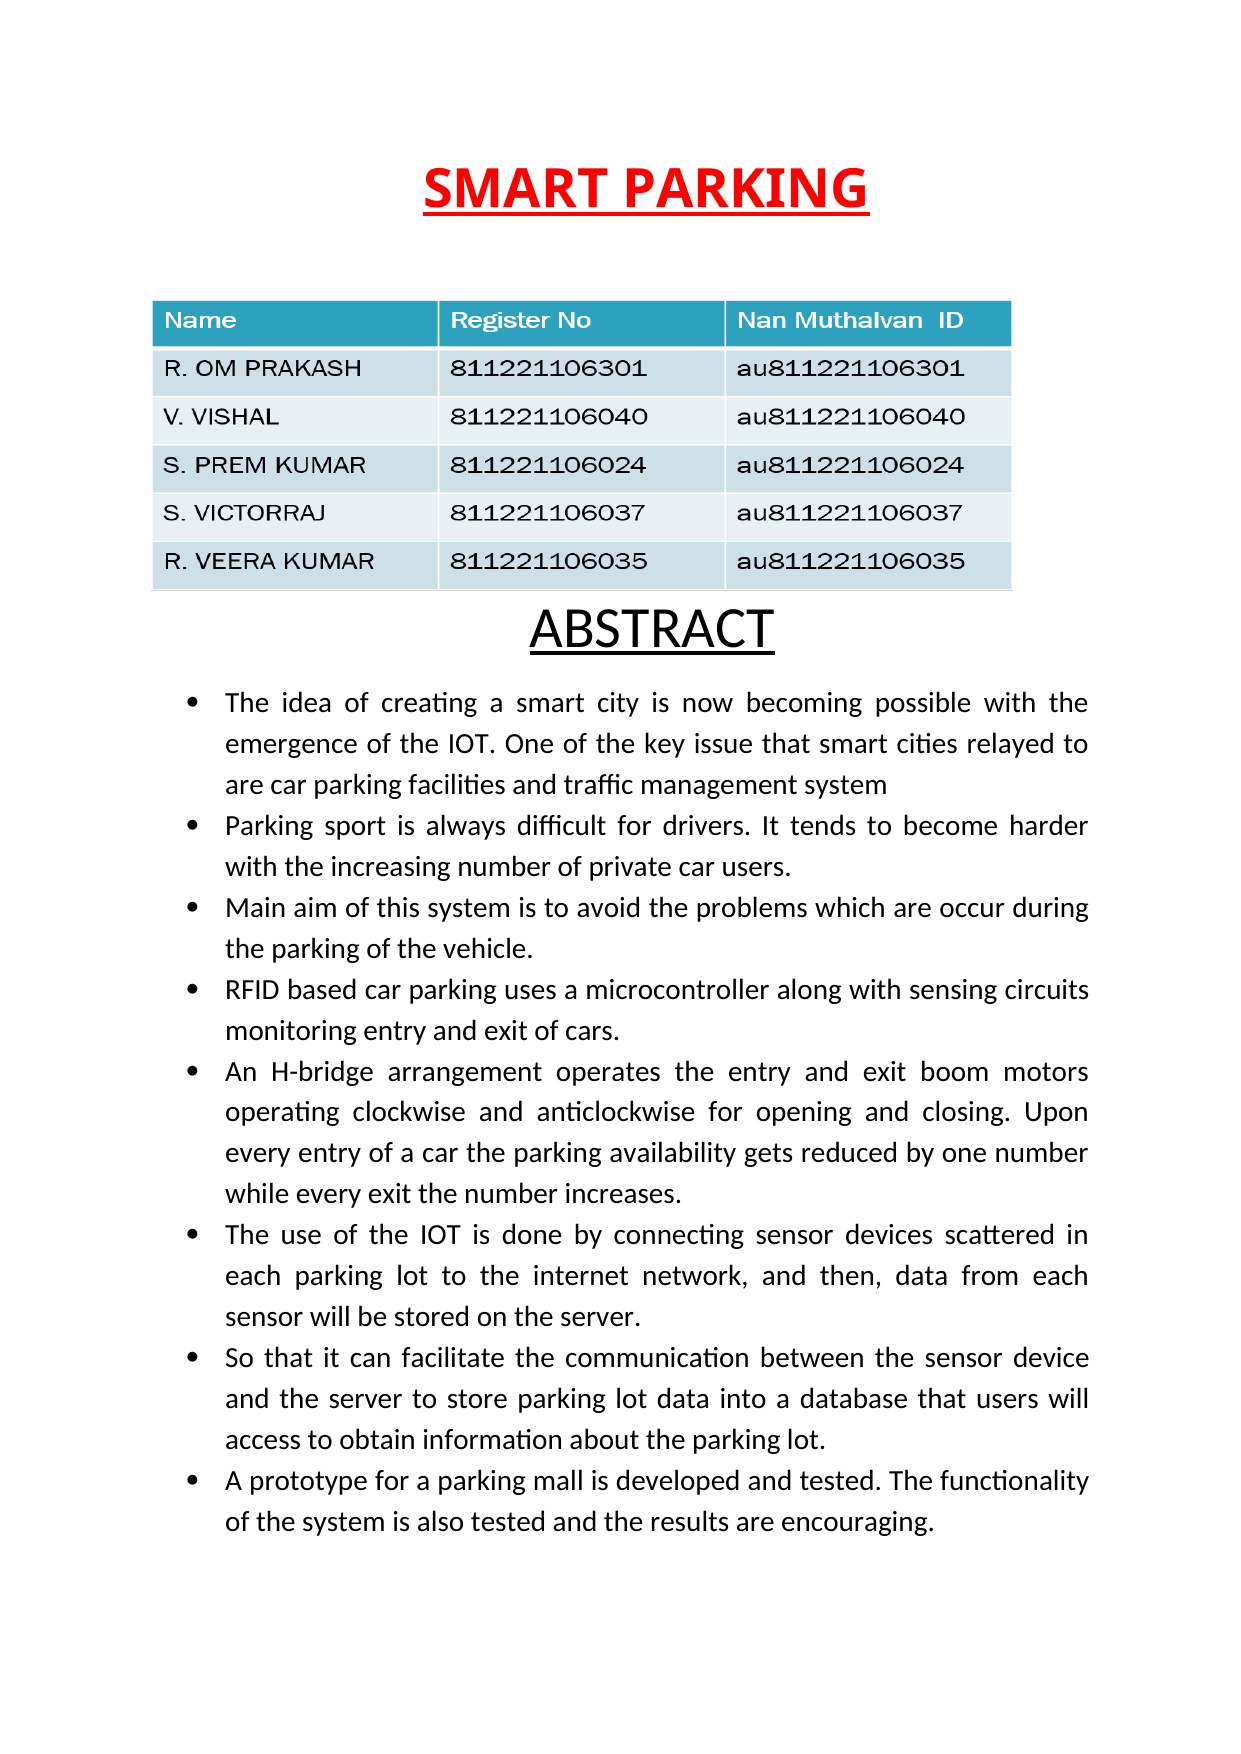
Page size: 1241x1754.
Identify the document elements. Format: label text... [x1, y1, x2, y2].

list RFID based car parking uses a microcontroller along with sensing circuits monitoring entry and exit of cars. [187, 971, 1090, 1047]
list A prototype for a parking mall is developed and tested. The functionality of the system is also tested and the results are encouraging. [187, 1462, 1090, 1538]
text ABSTRACT [150, 590, 1090, 662]
list An H-bridge arrangement operates the entry and exit boom motors operating clockwise and anticlockwise for opening and closing. Upon every entry of a car the parking availability gets reduced by one number while every exit the number increases. [187, 1053, 1090, 1211]
text SMART PARKING [150, 150, 1090, 224]
list The idea of creating a smart city is now becoming possible with the emergence of the IOT. One of the key issue that smart cities relayed to are car parking facilities and traffic management system [187, 684, 1090, 802]
picture [150, 297, 1014, 591]
list So that it can facilitate the communication between the sensor device and the server to store parking lot data into a database that users will access to obtain information about the parking lot. [187, 1339, 1090, 1457]
list The use of the IOT is done by connecting sensor devices scattered in each parking lot to the internet network, and then, data from each sensor will be stored on the server. [187, 1216, 1090, 1334]
list Parking sport is always difficult for drivers. It tends to become harder with the increasing number of private car users. [187, 807, 1090, 883]
list Main aim of this system is to avoid the problems which are occur during the parking of the vehicle. [187, 889, 1090, 965]
